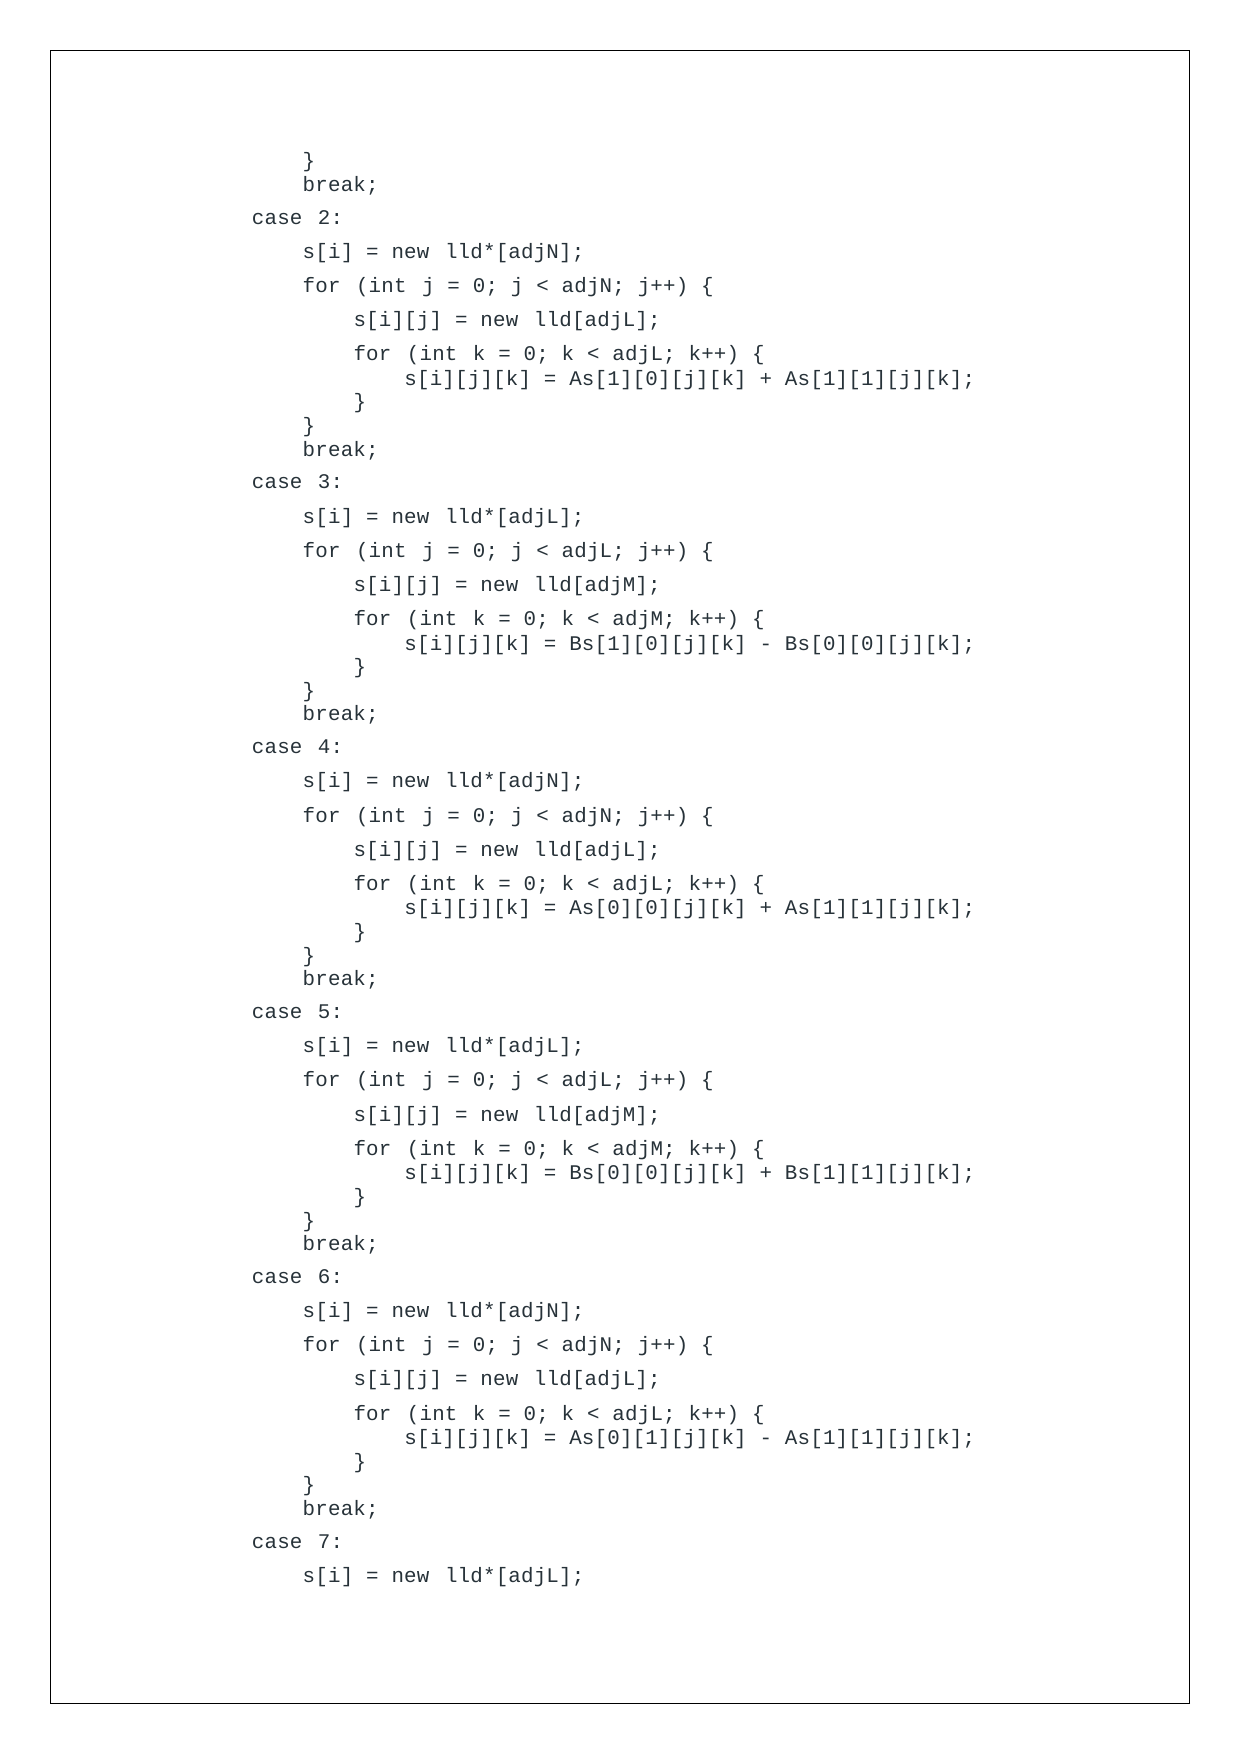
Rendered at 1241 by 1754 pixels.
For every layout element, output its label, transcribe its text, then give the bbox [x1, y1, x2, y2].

text } [150, 921, 1090, 945]
text s[i] = new lld*[adjN]; [150, 1291, 1090, 1325]
text case 6: [150, 1257, 1090, 1291]
text s[i][j] = new lld[adjM]; [150, 1094, 1090, 1128]
text s[i][j] = new lld[adjL]; [150, 1359, 1090, 1393]
text } [150, 1474, 1090, 1498]
text s[i][j] = new lld[adjL]; [150, 299, 1090, 333]
text for (int k = 0; k < adjM; k++) { [150, 1128, 1090, 1162]
text s[i][j] = new lld[adjL]; [150, 829, 1090, 863]
text for (int j = 0; j < adjL; j++) { [150, 1060, 1090, 1094]
text s[i][j] = new lld[adjM]; [150, 564, 1090, 598]
text } [150, 391, 1090, 415]
text s[i][j][k] = As[1][0][j][k] + As[1][1][j][k]; [150, 368, 1090, 391]
text s[i][j][k] = Bs[1][0][j][k] - Bs[0][0][j][k]; [150, 632, 1090, 656]
text s[i] = new lld*[adjL]; [150, 1026, 1090, 1060]
text case 2: [150, 197, 1090, 231]
text s[i][j][k] = As[0][1][j][k] - As[1][1][j][k]; [150, 1427, 1090, 1451]
text for (int j = 0; j < adjN; j++) { [150, 1325, 1090, 1359]
text break; [150, 968, 1090, 992]
text for (int k = 0; k < adjL; k++) { [150, 333, 1090, 368]
text for (int k = 0; k < adjL; k++) { [150, 1393, 1090, 1427]
text break; [150, 174, 1090, 197]
text break; [150, 438, 1090, 462]
text } [150, 1209, 1090, 1233]
text } [150, 680, 1090, 703]
text } [150, 1186, 1090, 1209]
text break; [150, 703, 1090, 727]
text s[i] = new lld*[adjN]; [150, 761, 1090, 795]
text break; [150, 1498, 1090, 1522]
text s[i] = new lld*[adjN]; [150, 231, 1090, 265]
text s[i][j][k] = As[0][0][j][k] + As[1][1][j][k]; [150, 897, 1090, 921]
text for (int j = 0; j < adjN; j++) { [150, 265, 1090, 299]
text for (int k = 0; k < adjM; k++) { [150, 598, 1090, 632]
text for (int j = 0; j < adjN; j++) { [150, 795, 1090, 829]
text } [150, 150, 1090, 174]
text break; [150, 1233, 1090, 1257]
text s[i] = new lld*[adjL]; [150, 496, 1090, 530]
text s[i] = new lld*[adjL]; [150, 1556, 1090, 1590]
text for (int j = 0; j < adjL; j++) { [150, 530, 1090, 564]
text s[i][j][k] = Bs[0][0][j][k] + Bs[1][1][j][k]; [150, 1162, 1090, 1186]
text case 5: [150, 992, 1090, 1026]
text } [150, 1451, 1090, 1474]
text case 3: [150, 462, 1090, 496]
text case 4: [150, 727, 1090, 761]
text } [150, 656, 1090, 680]
text for (int k = 0; k < adjL; k++) { [150, 863, 1090, 897]
text } [150, 415, 1090, 438]
text } [150, 945, 1090, 968]
text case 7: [150, 1522, 1090, 1556]
